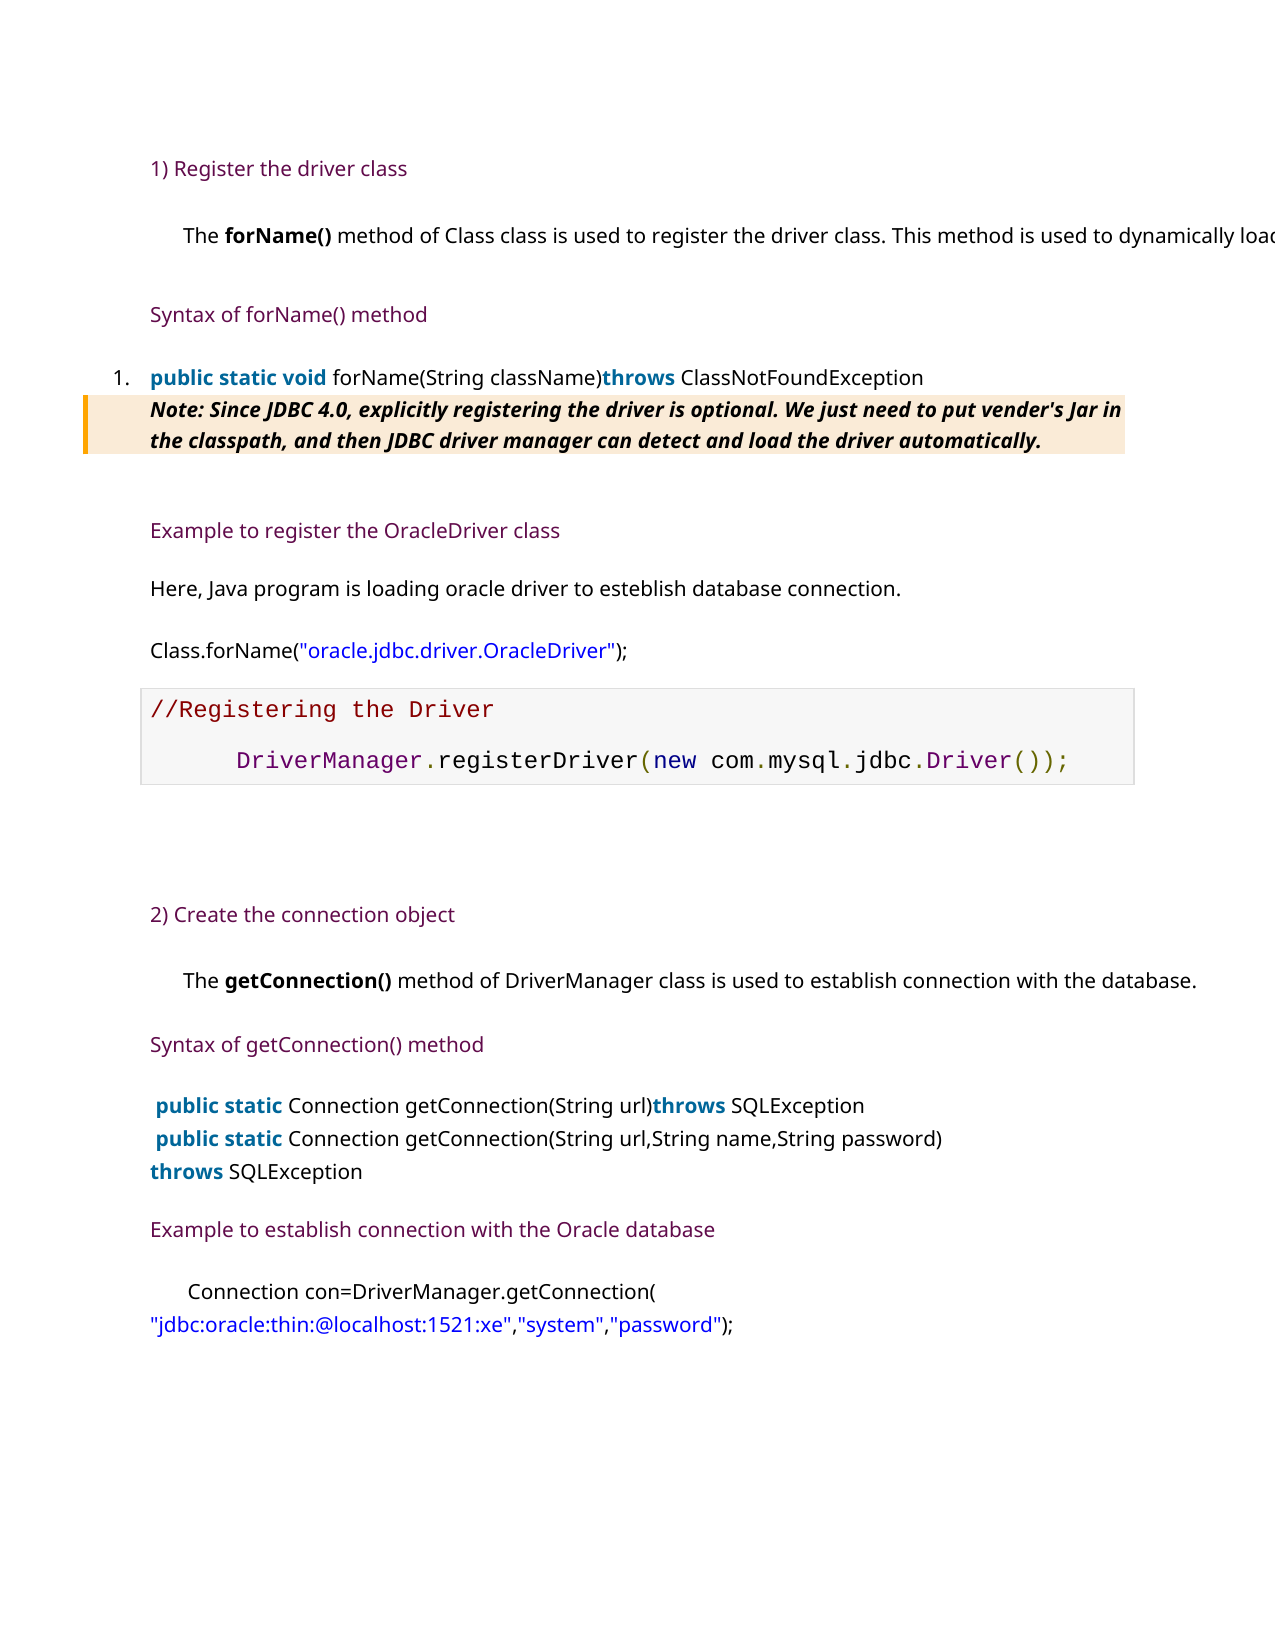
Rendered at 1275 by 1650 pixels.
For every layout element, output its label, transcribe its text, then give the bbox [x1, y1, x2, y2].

text Connection con=DriverManager.getConnection( [187, 1272, 1125, 1305]
text "jdbc:oracle:thin:@localhost:1521:xe","system","password"); [150, 1305, 1125, 1338]
list public static void forName(String className)throws ClassNotFoundException [112, 358, 1125, 391]
subtitle Note: Since JDBC 4.0, explicitly registering the driver is optional. We just need to put vender's Jar in the classpath, and then JDBC driver manager can detect and load the driver automatically. [88, 395, 1125, 454]
text Syntax of getConnection() method [150, 1026, 1125, 1058]
text public static Connection getConnection(String url)throws SQLException [150, 1087, 1125, 1120]
text DriverManager.registerDriver(new com.mysql.jdbc.Driver()); [142, 738, 1133, 784]
text throws SQLException [150, 1153, 1125, 1186]
table_header The forName() method of Class class is used to register the driver class. This method is used to dynamically load the driver class. [150, 212, 1275, 267]
text Class.forName("oracle.jdbc.driver.OracleDriver"); [150, 631, 1125, 664]
text Example to establish connection with the Oracle database [150, 1215, 1125, 1243]
text Here, Java program is loading oracle driver to esteblish database connection. [150, 574, 1125, 602]
text public static Connection getConnection(String url,String name,String password) [150, 1120, 1125, 1153]
text 2) Create the connection object [150, 896, 1125, 928]
text //Registering the Driver [142, 689, 1133, 725]
subtitle Example to register the OracleDriver class [150, 516, 1125, 545]
subtitle Syntax of forName() method [150, 297, 1125, 329]
subtitle 1) Register the driver class [150, 150, 1125, 182]
table_header The getConnection() method of DriverManager class is used to establish connection with the database. [150, 958, 1275, 996]
